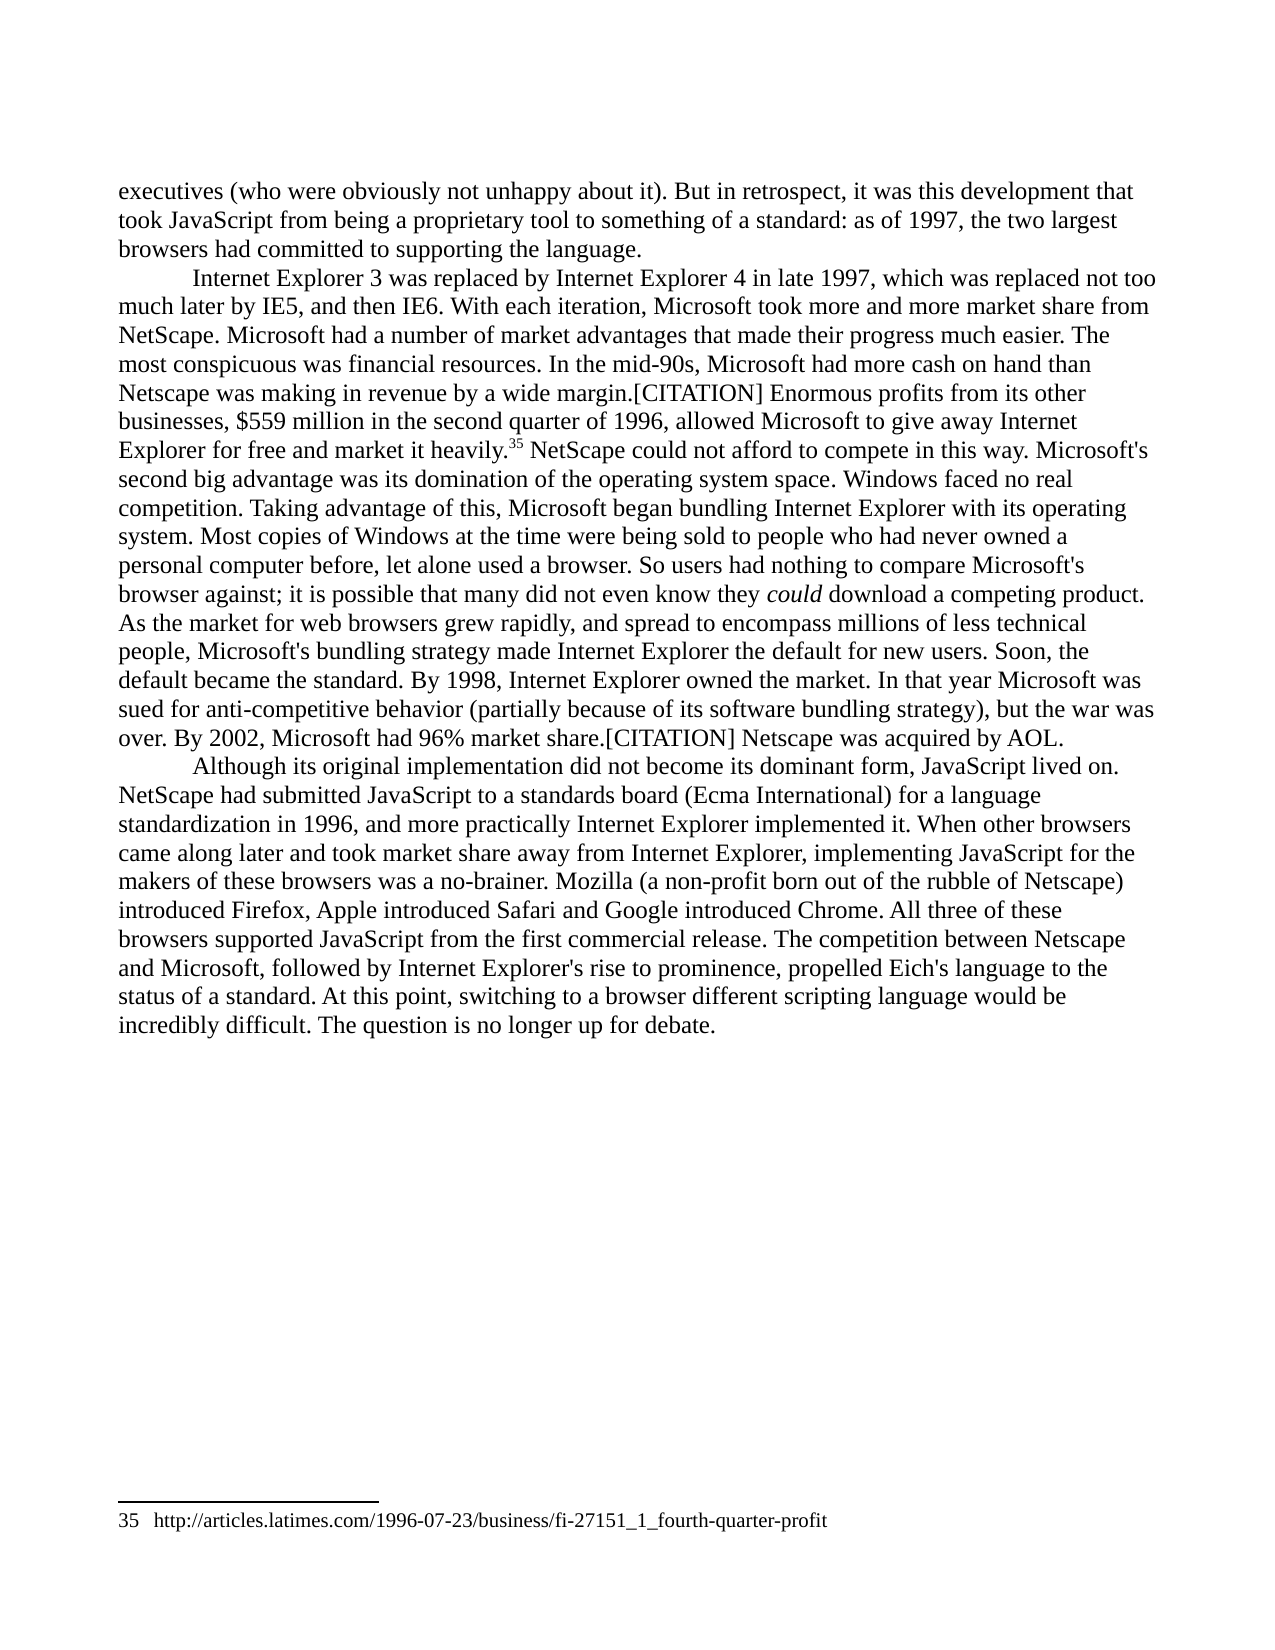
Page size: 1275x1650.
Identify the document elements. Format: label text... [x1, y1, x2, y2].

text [118, 176, 1157, 263]
text Internet Explorer 3 was replaced by Internet Explorer 4 in late 1997, which was replaced not too much later by IE5, and then IE6. With each iteration, Microsoft took more and more market share from NetScape. Microsoft had a number of market advantages that made their progress much easier. The most conspicuous was financial resources. In the mid-90s, Microsoft had more cash on hand than Netscape was making in revenue by a wide margin.[CITATION] Enormous profits from its other businesses, $559 million in the second quarter of 1996, allowed Microsoft to give away Internet Explorer for free and market it heavily. NetScape could not afford to compete in this way. Microsoft's second big advantage was its domination of the operating system space. Windows faced no real competition. Taking advantage of this, Microsoft began bundling Internet Explorer with its operating system. Most copies of Windows at the time were being sold to people who had never owned a personal computer before, let alone used a browser. So users had nothing to compare Microsoft's browser against; it is possible that many did not even know they could download a competing product. As the market for web browsers grew rapidly, and spread to encompass millions of less technical people, Microsoft's bundling strategy made Internet Explorer the default for new users. Soon, the default became the standard. By 1998, Internet Explorer owned the market. In that year Microsoft was sued for anti-competitive behavior (partially because of its software bundling strategy), but the war was over. By 2002, Microsoft had 96% market share.[CITATION] Netscape was acquired by AOL. [118, 263, 1157, 751]
text Although its original implementation did not become its dominant form, JavaScript lived on. NetScape had submitted JavaScript to a standards board (Ecma International) for a language standardization in 1996, and more practically Internet Explorer implemented it. When other browsers came along later and took market share away from Internet Explorer, implementing JavaScript for the makers of these browsers was a no-brainer. Mozilla (a non-profit born out of the rubble of Netscape) introduced Firefox, Apple introduced Safari and Google introduced Chrome. All three of these browsers supported JavaScript from the first commercial release. The competition between Netscape and Microsoft, followed by Internet Explorer's rise to prominence, propelled Eich's language to the status of a standard. At this point, switching to a browser different scripting language would be incredibly difficult. The question is no longer up for debate. [118, 751, 1157, 1039]
